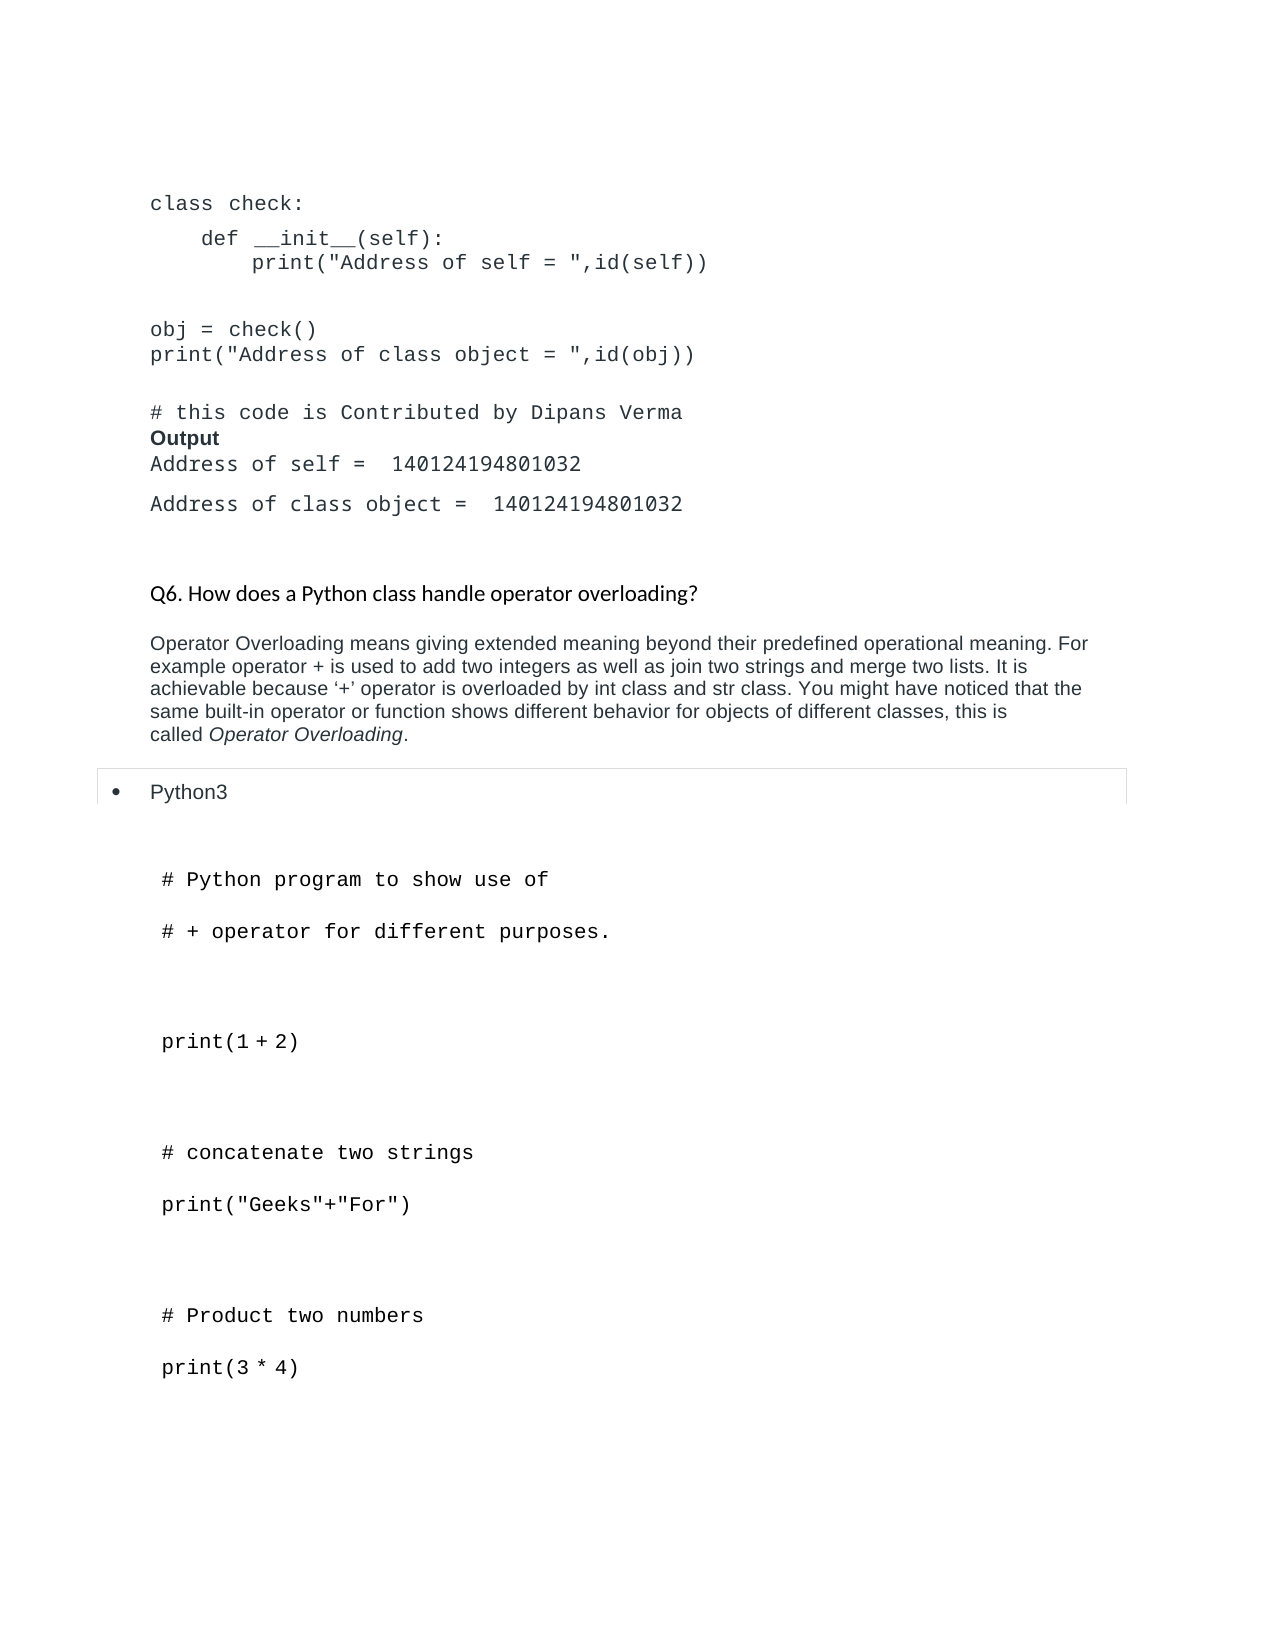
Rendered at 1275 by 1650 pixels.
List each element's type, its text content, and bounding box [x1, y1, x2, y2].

text obj = check() [150, 310, 1125, 344]
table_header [150, 825, 819, 1483]
text Address of self = 140124194801032 [150, 449, 1125, 478]
text Address of class object = 140124194801032 [150, 489, 1125, 517]
text Operator Overloading means giving extended meaning beyond their predefined operational meaning. For example operator + is used to add two integers as well as join two strings and merge two lists. It is achievable because ‘+’ operator is overloaded by int class and str class. You might have noticed that the same built-in operator or function shows different behavior for objects of different classes, this is called Operator Overloading. [150, 632, 1125, 768]
text Q6. How does a Python class handle operator overloading? [150, 579, 1125, 607]
text class check: [150, 184, 1125, 218]
text def __init__(self): [150, 218, 1125, 252]
text Output [150, 425, 1125, 449]
text # this code is Contributed by Dipans Verma [150, 402, 1125, 425]
text print("Address of class object = ",id(obj)) [150, 344, 1125, 368]
text print("Address of self = ",id(self)) [150, 252, 1125, 276]
list Python3 [98, 769, 1126, 804]
